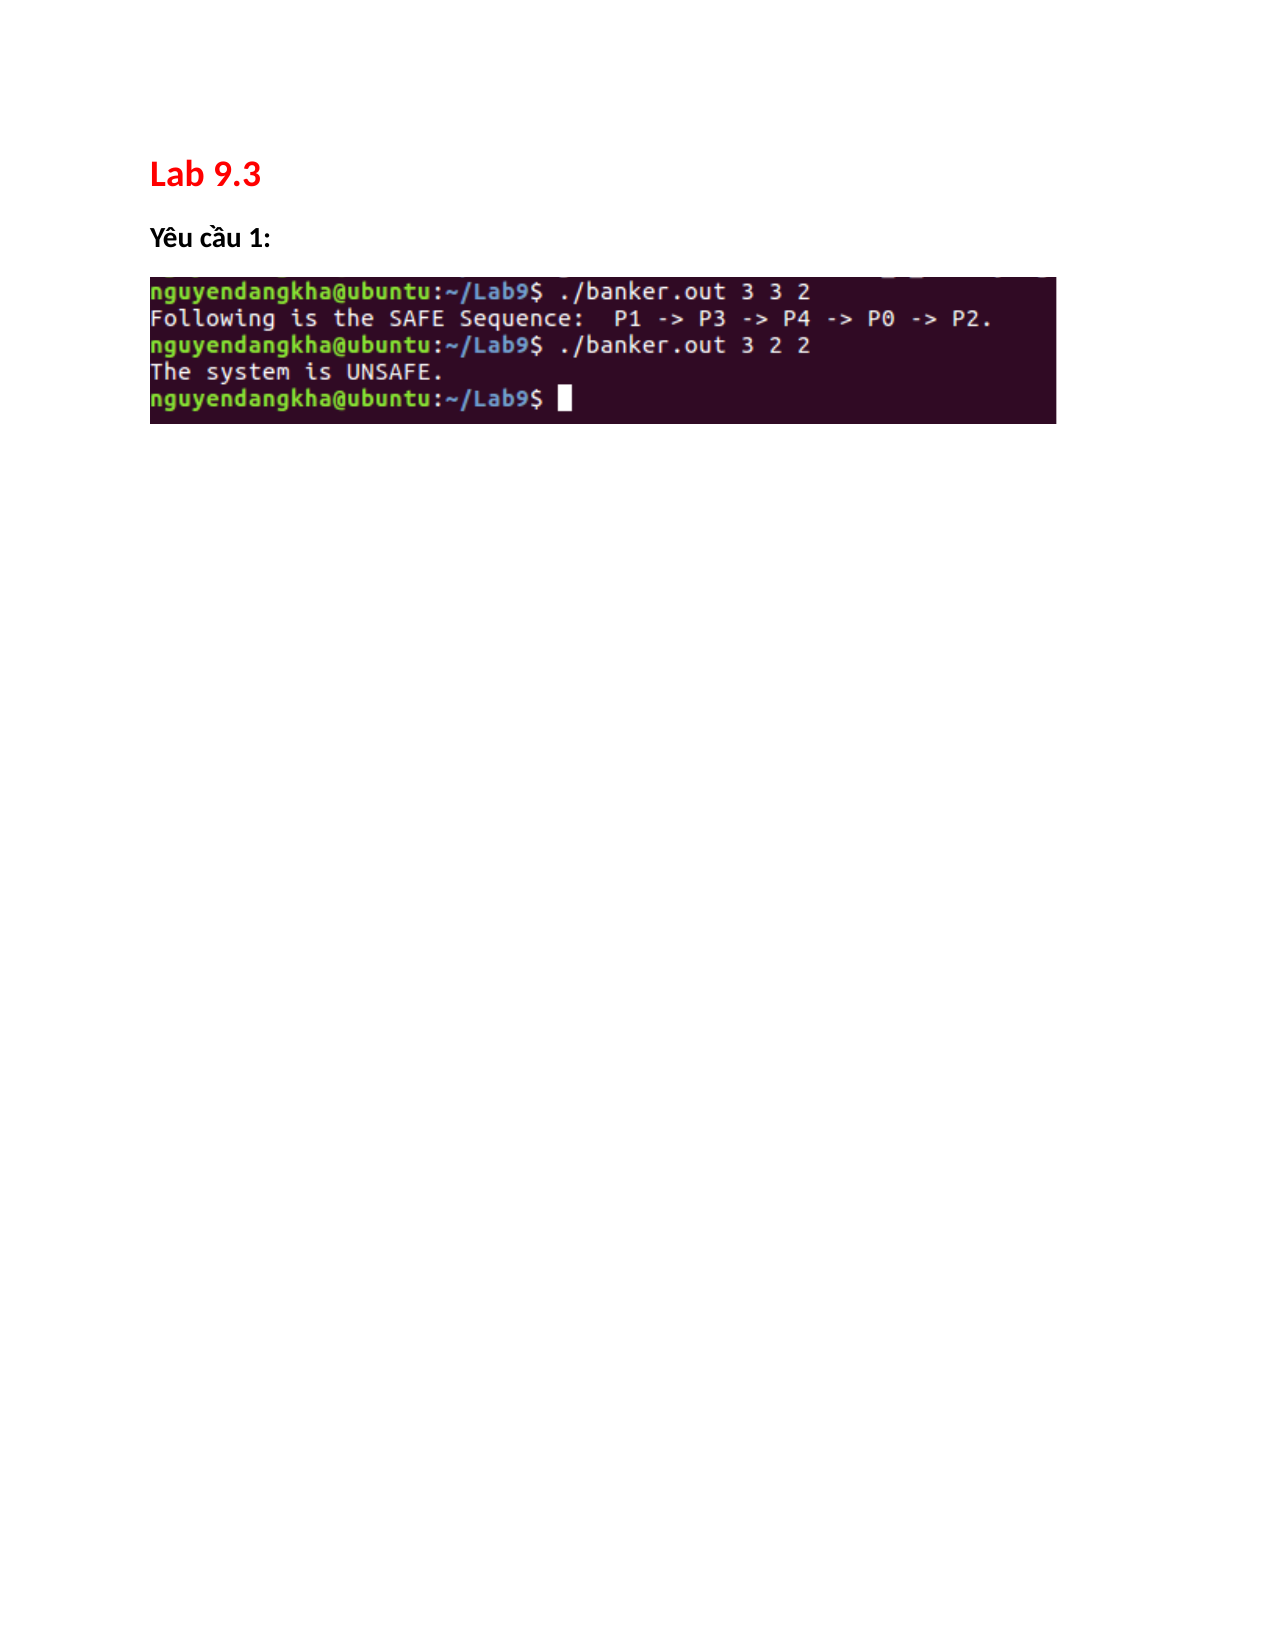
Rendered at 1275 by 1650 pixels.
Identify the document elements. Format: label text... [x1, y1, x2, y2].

picture [150, 277, 1057, 424]
text Yêu cầu 1: [150, 219, 1125, 255]
text Lab 9.3 [150, 150, 1125, 196]
